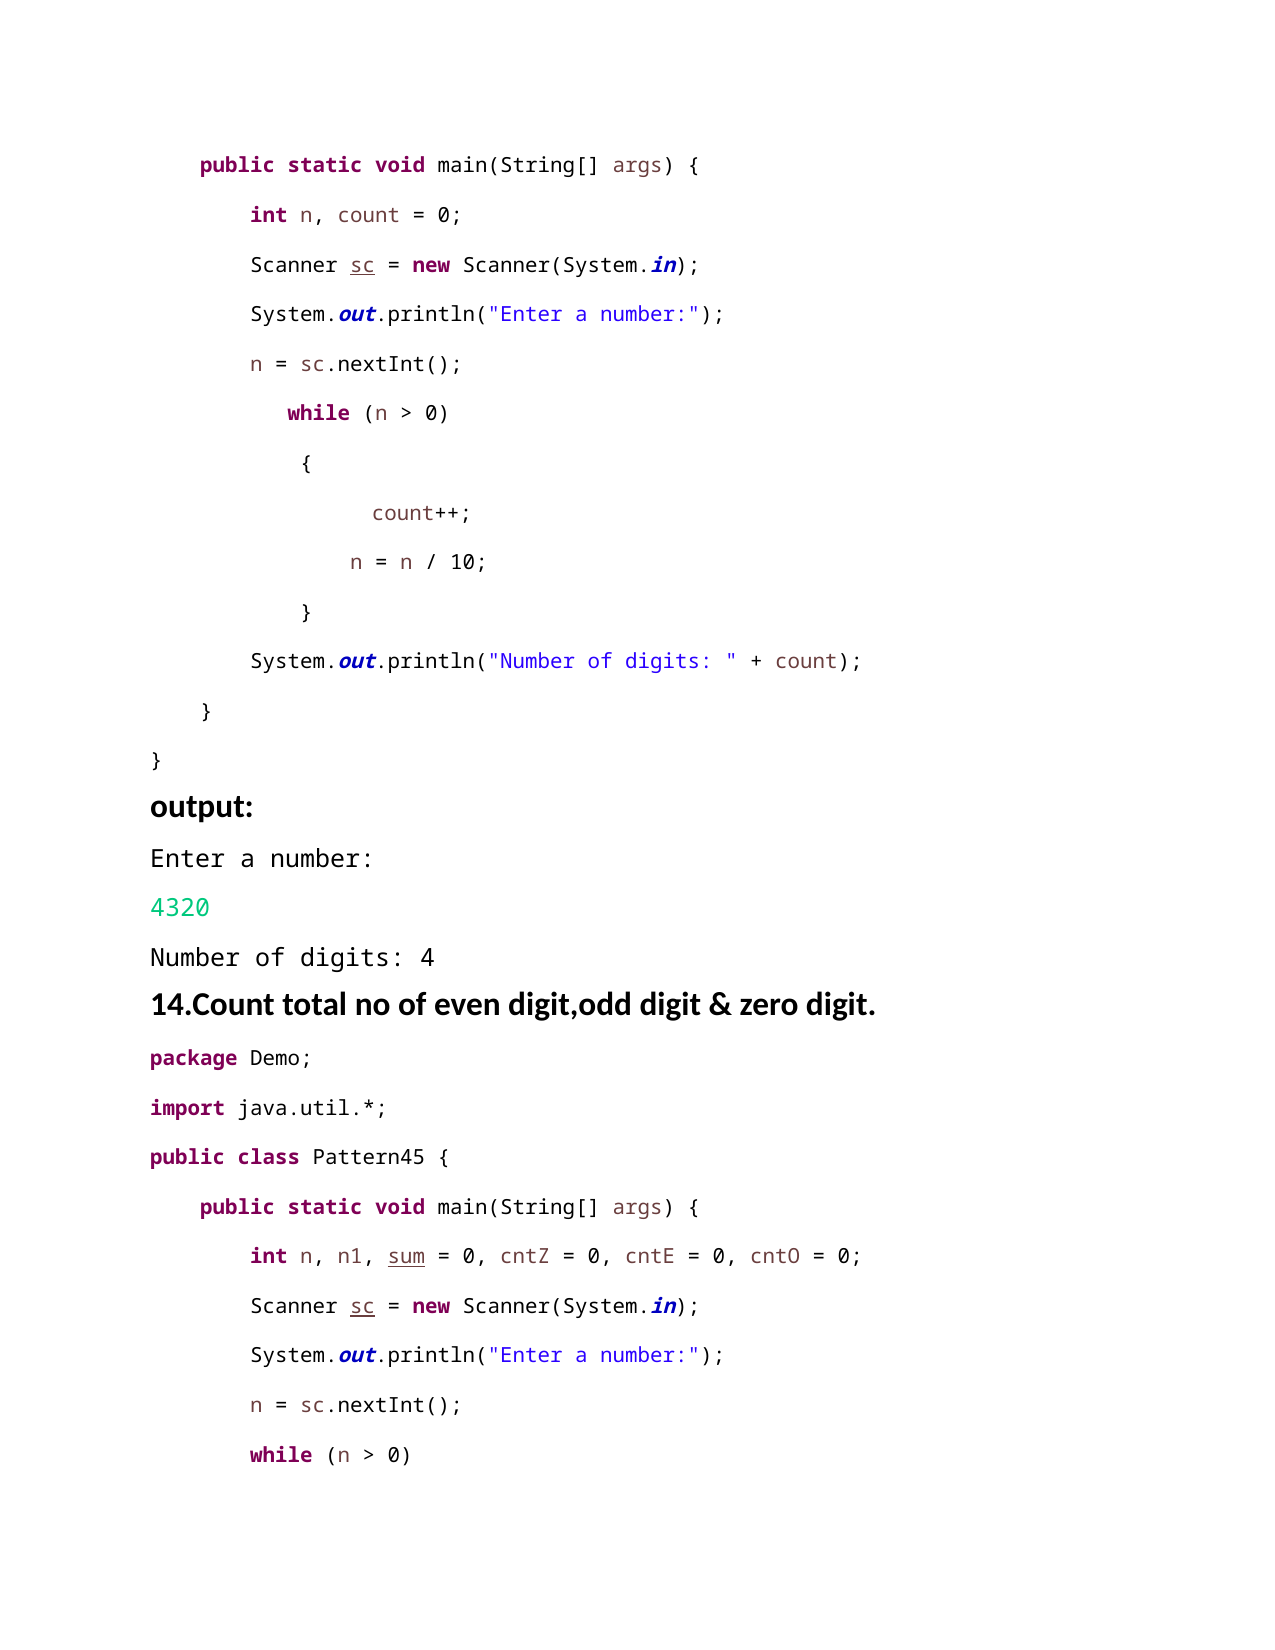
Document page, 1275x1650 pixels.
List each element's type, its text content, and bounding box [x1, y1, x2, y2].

text public static void main(String[] args) { [150, 1191, 1125, 1220]
text while (n > 0) [150, 398, 1125, 427]
text Scanner sc = new Scanner(System.in); [150, 1290, 1125, 1319]
text System.out.println("Enter a number:"); [150, 1340, 1125, 1369]
text System.out.println("Enter a number:"); [150, 299, 1125, 327]
text n = sc.nextInt(); [150, 1389, 1125, 1418]
text package Demo; [150, 1042, 1125, 1071]
text import java.util.*; [150, 1092, 1125, 1121]
text public static void main(String[] args) { [150, 150, 1125, 179]
text output: [150, 794, 1125, 823]
text { [150, 447, 1125, 476]
text n = n / 10; [150, 547, 1125, 575]
text Enter a number: [150, 844, 1125, 873]
text while (n > 0) [150, 1439, 1125, 1468]
text 14.Count total no of even digit,odd digit & zero digit. [150, 993, 1125, 1022]
text 4320 [150, 894, 1125, 922]
text count++; [150, 497, 1125, 526]
text public class Pattern45 { [150, 1142, 1125, 1170]
text } [150, 596, 1125, 625]
text int n, n1, sum = 0, cntZ = 0, cntE = 0, cntO = 0; [150, 1241, 1125, 1269]
text } [150, 695, 1125, 724]
text System.out.println("Number of digits: " + count); [150, 646, 1125, 674]
text n = sc.nextInt(); [150, 348, 1125, 377]
text int n, count = 0; [150, 199, 1125, 228]
text Number of digits: 4 [150, 943, 1125, 972]
text } [150, 745, 1125, 774]
text Scanner sc = new Scanner(System.in); [150, 249, 1125, 278]
